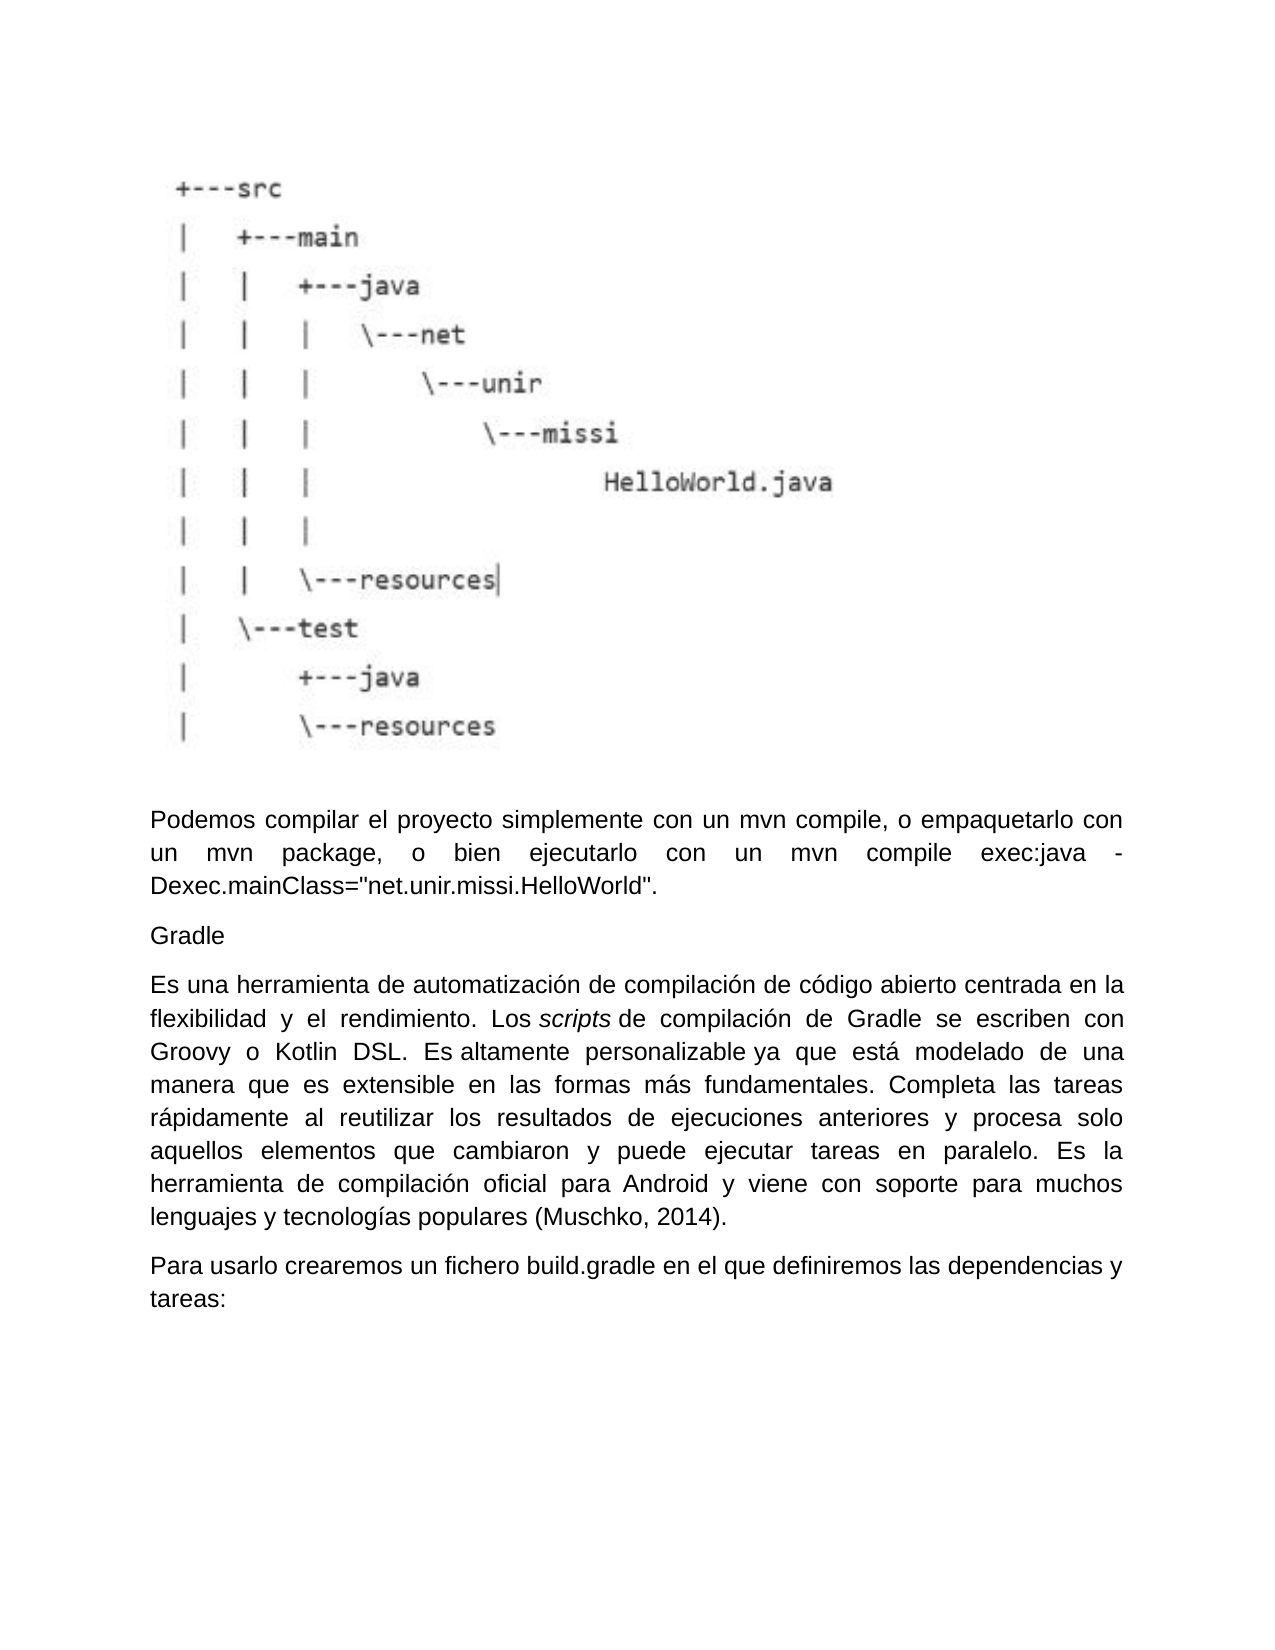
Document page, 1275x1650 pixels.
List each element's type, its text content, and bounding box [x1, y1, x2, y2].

text Podemos compilar el proyecto simplemente con un mvn compile, o empaquetarlo con un mvn package, o bien ejecutarlo con un mvn compile exec:java -Dexec.mainClass="net.unir.missi.HelloWorld". [150, 805, 1125, 900]
picture [150, 150, 992, 784]
text Para usarlo crearemos un fichero build.gradle en el que definiremos las dependencias y tareas: [150, 1251, 1125, 1313]
text Es una herramienta de automatización de compilación de código abierto centrada en la flexibilidad y el rendimiento. Los scripts de compilación de Gradle se escriben con Groovy o Kotlin DSL. Es altamente personalizable ya que está modelado de una manera que es extensible en las formas más fundamentales. Completa las tareas rápidamente al reutilizar los resultados de ejecuciones anteriores y procesa solo aquellos elementos que cambiaron y puede ejecutar tareas en paralelo. Es la herramienta de compilación oficial para Android y viene con soporte para muchos lenguajes y tecnologías populares (Muschko, 2014). [150, 971, 1125, 1230]
text Gradle [150, 921, 1125, 949]
